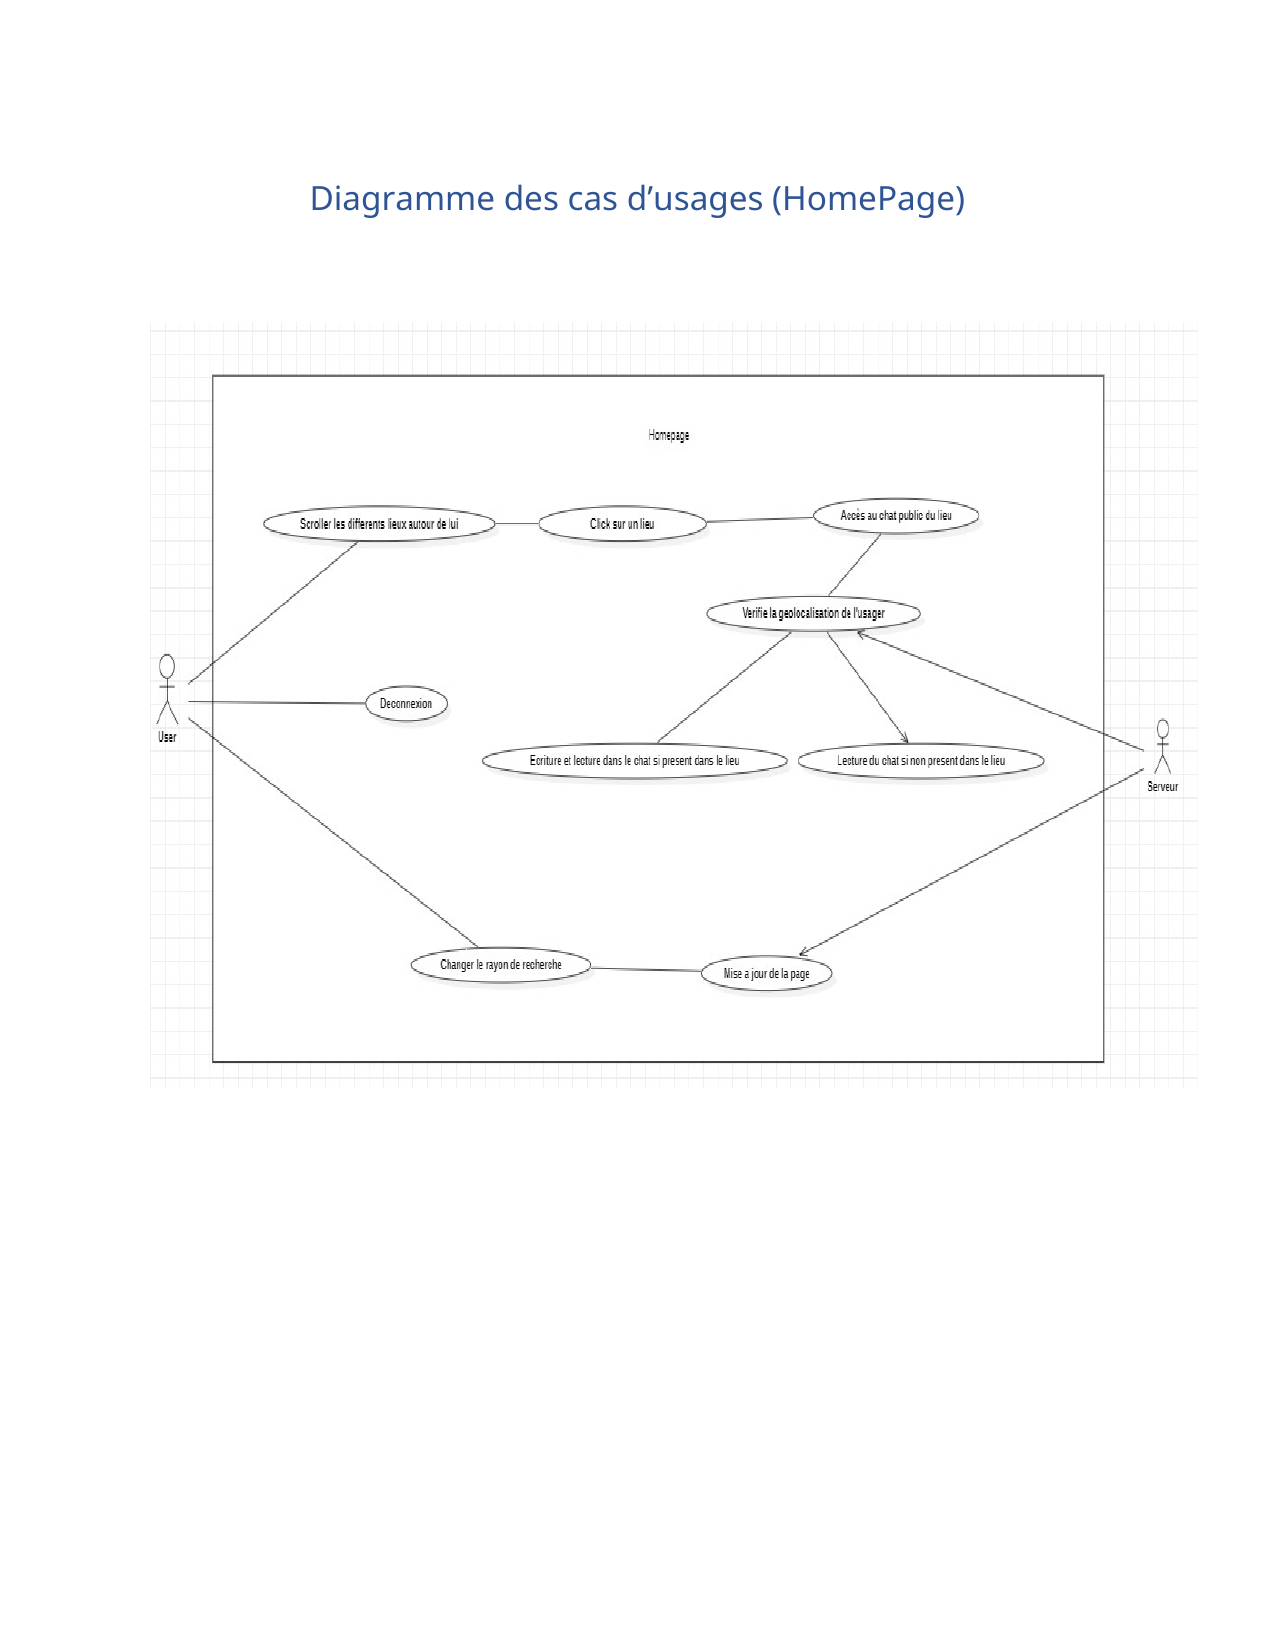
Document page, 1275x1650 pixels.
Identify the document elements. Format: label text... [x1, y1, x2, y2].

subtitle Diagramme des cas d’usages (HomePage) [150, 175, 1125, 220]
picture [150, 322, 1198, 1088]
